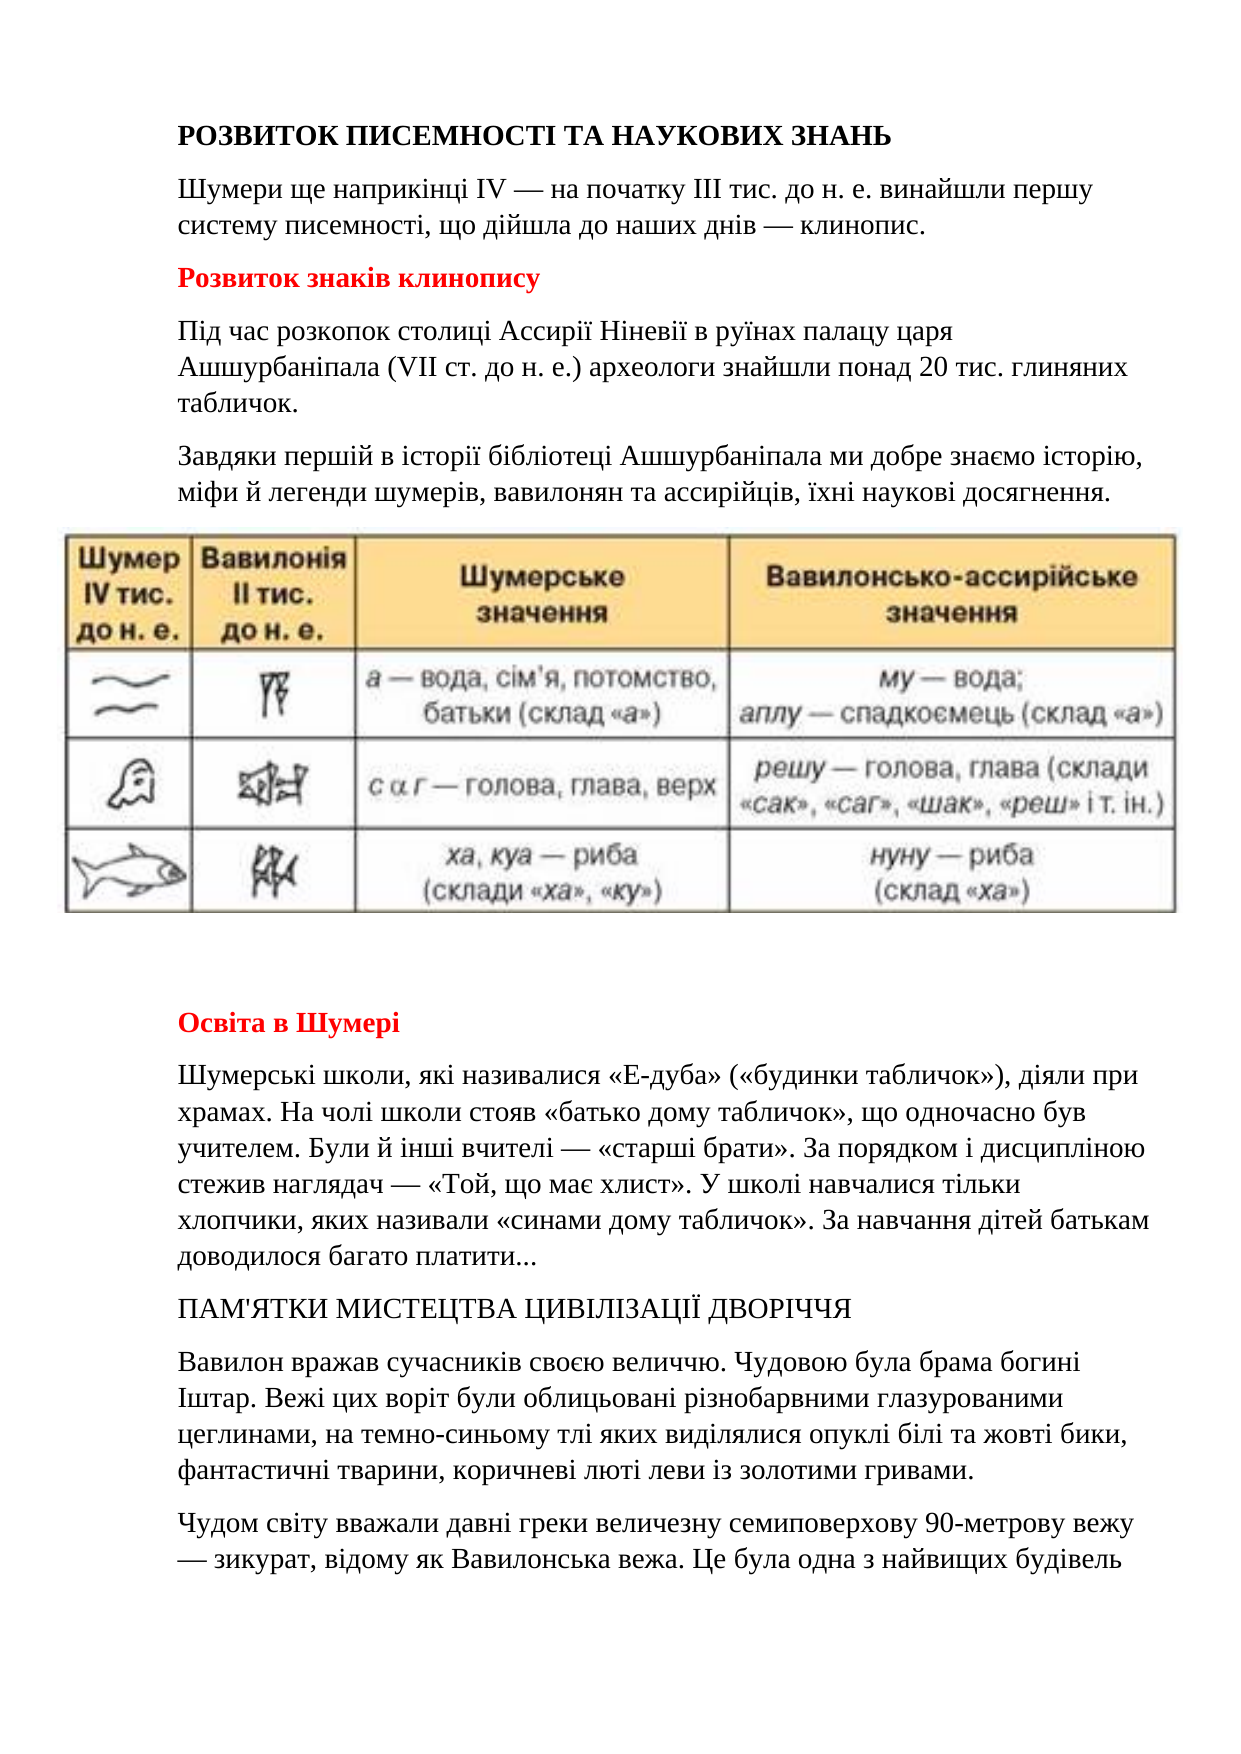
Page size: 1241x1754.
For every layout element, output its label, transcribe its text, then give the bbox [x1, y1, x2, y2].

text Розвиток знаків клинопису [177, 260, 1152, 293]
picture [54, 527, 1182, 911]
text Освіта в Шумері [177, 1005, 1152, 1038]
text Шумерські школи, які називалися «Е-дуба» («будинки табличок»), діяли при храмах. На чолі школи стояв «батько дому табличок», що одночасно був учителем. Були й інші вчителі — «старші брати». За порядком і дисципліною стежив наглядач — «Той, що має хлист». У школі навчалися тільки хлопчики, яких називали «синами дому табличок». За навчання дітей батькам доводилося багато платити... [177, 1057, 1152, 1272]
text ПАМ'ЯТКИ МИСТЕЦТВА ЦИВІЛІЗАЦІЇ ДВОРІЧЧЯ [177, 1291, 1152, 1324]
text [177, 1505, 1152, 1575]
text Завдяки першій в історії бібліотеці Ашшурбаніпала ми добре знаємо історію, міфи й легенди шумерів, вавилонян та ассирійців, їхні наукові досягнення. [177, 438, 1152, 507]
text Шумери ще наприкінці IV — на початку III тис. до н. е. винайшли першу систему писемності, що дійшла до наших днів — клинопис. [177, 171, 1152, 241]
text Під час розкопок столиці Ассирії Ніневії в руїнах палацу царя Ашшурбаніпала (VII ст. до н. е.) археологи знайшли понад 20 тис. глиняних табличок. [177, 313, 1152, 418]
text РОЗВИТОК ПИСЕМНОСТІ ТА НАУКОВИХ ЗНАНЬ [177, 118, 1152, 152]
text Вавилон вражав сучасників своєю величчю. Чудовою була брама богині Іштар. Вежі цих воріт були облицьовані різнобарвними глазурованими цеглинами, на темно-синьому тлі яких виділялися опуклі білі та жовті бики, фантастичні тварини, коричневі люті леви із золотими гривами. [177, 1344, 1152, 1486]
